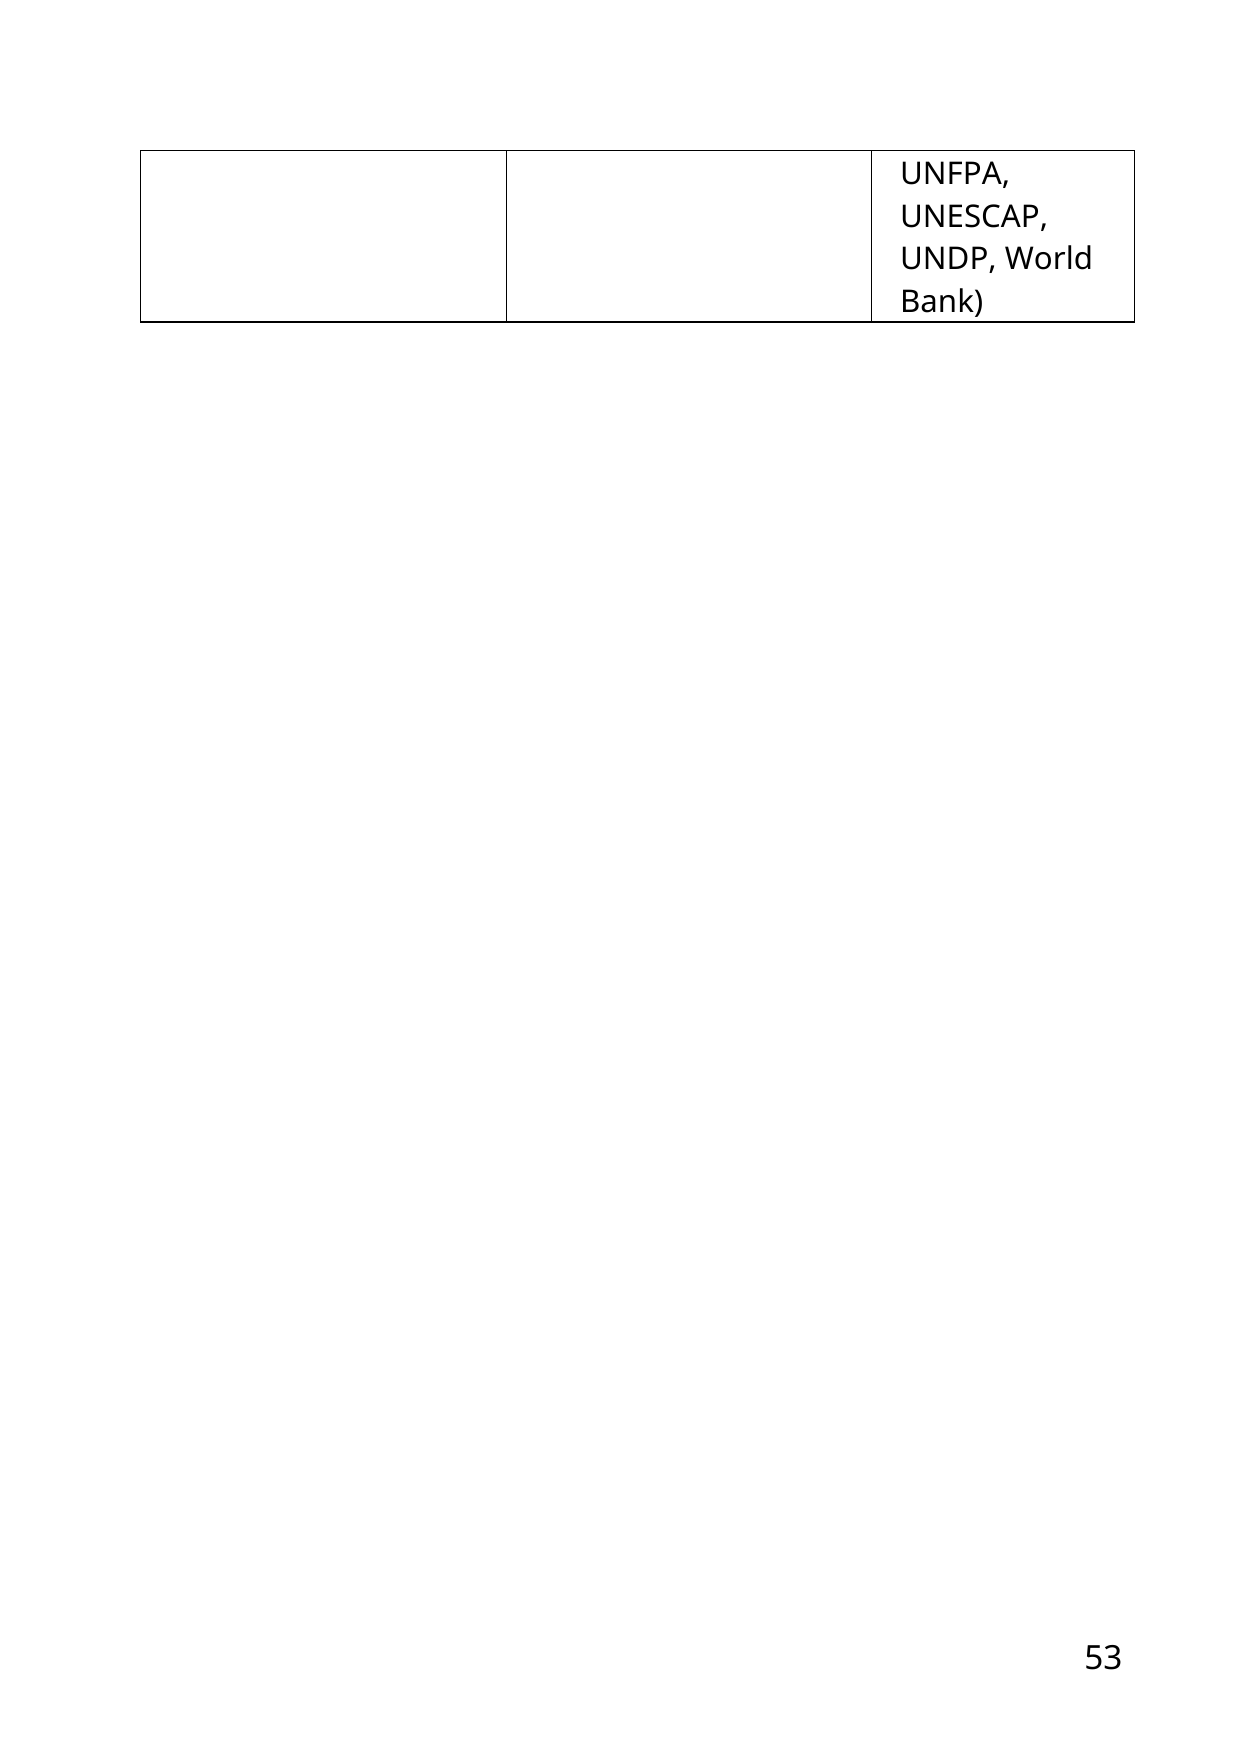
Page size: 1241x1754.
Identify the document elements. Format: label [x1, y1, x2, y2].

table_cell [507, 151, 871, 321]
table_cell [141, 151, 506, 321]
table_cell [872, 151, 1134, 321]
